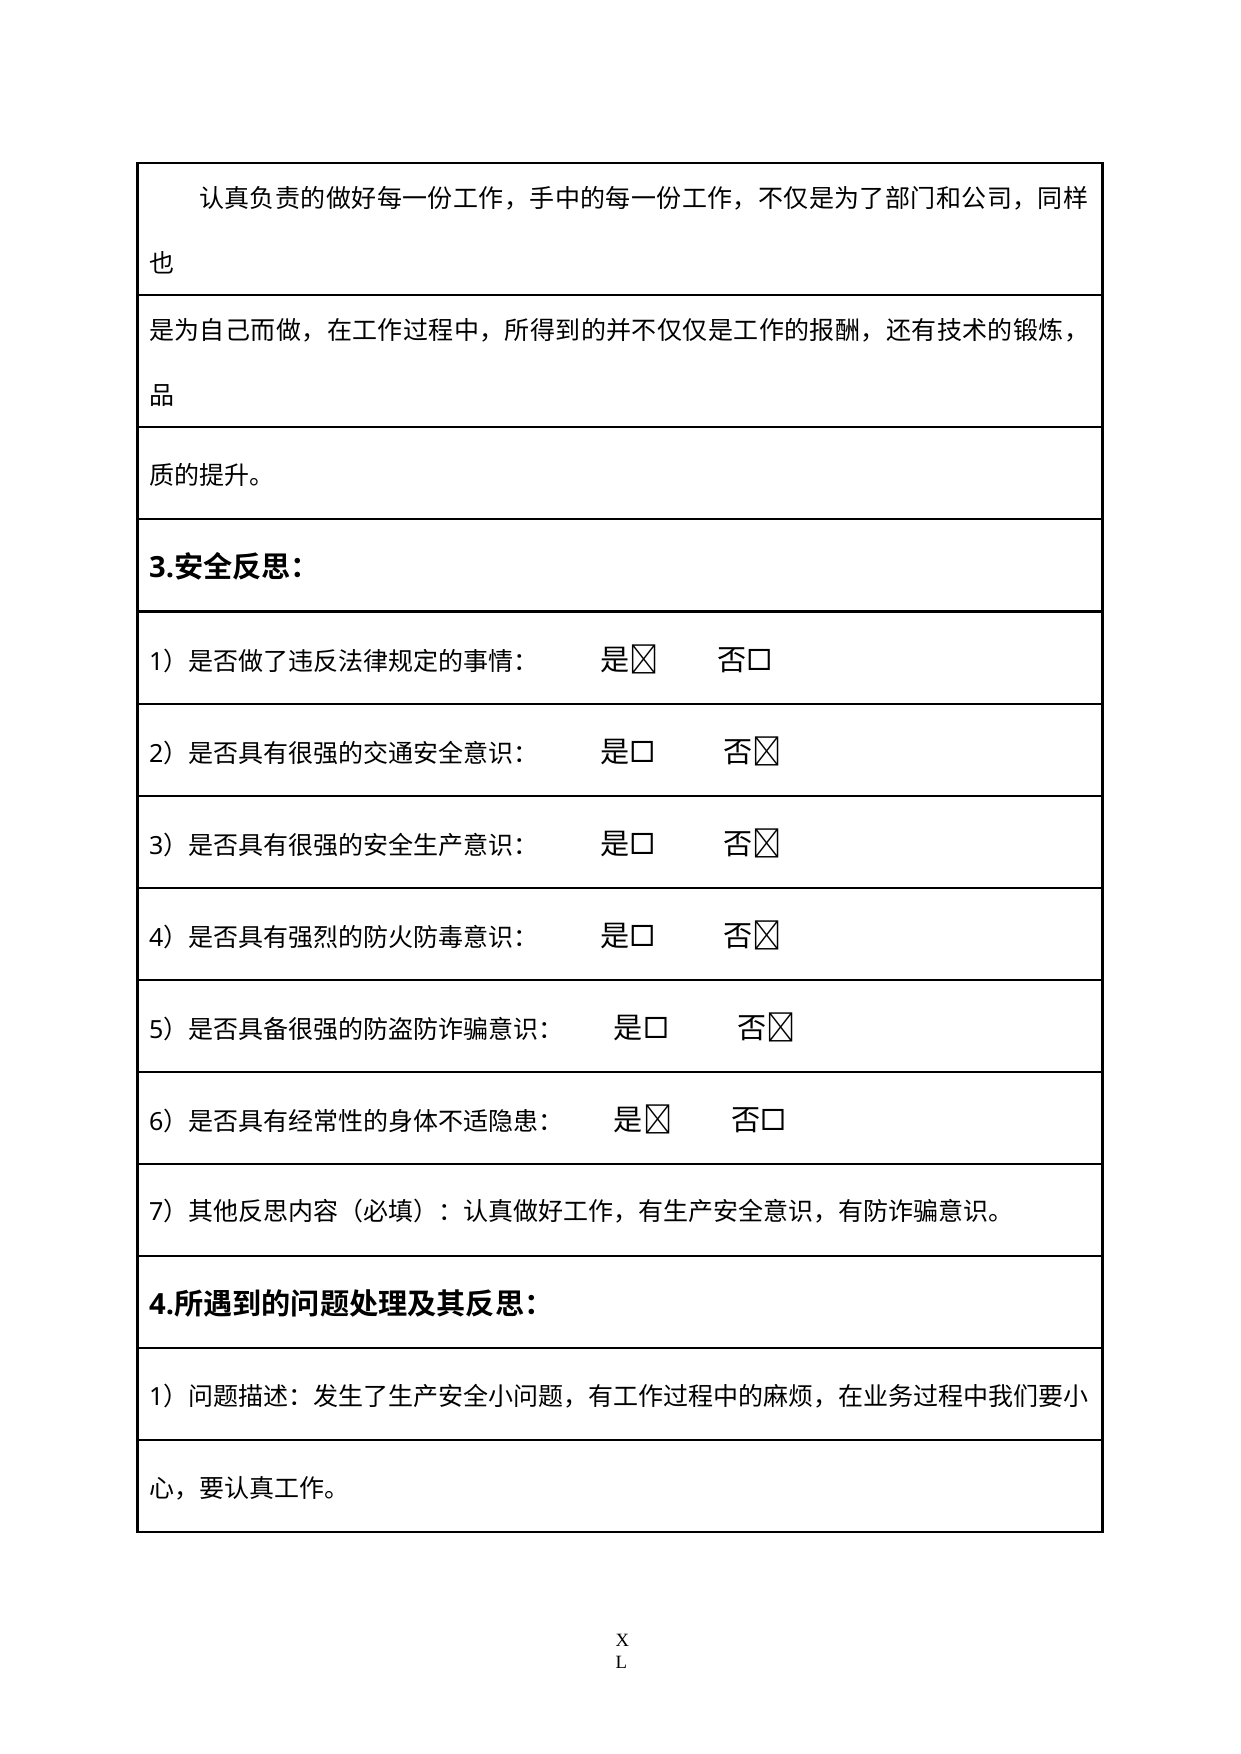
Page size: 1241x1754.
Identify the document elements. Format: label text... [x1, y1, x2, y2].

table_cell 6）是否具有经常性的身体不适隐患： 是 否 [139, 1073, 1101, 1163]
table_cell 是为自己而做，在工作过程中，所得到的并不仅仅是工作的报酬，还有技术的锻炼，品 [139, 296, 1101, 426]
table_cell 1）是否做了违反法律规定的事情： 是 否 [139, 613, 1101, 702]
table_cell 1）问题描述：发生了生产安全小问题，有工作过程中的麻烦，在业务过程中我们要小 [139, 1349, 1101, 1439]
table_cell 7）其他反思内容（必填）：认真做好工作，有生产安全意识，有防诈骗意识。 [139, 1165, 1101, 1255]
table_cell 3）是否具有很强的安全生产意识： 是 否 [139, 797, 1101, 887]
table_cell 4）是否具有强烈的防火防毒意识： 是 否 [139, 889, 1101, 979]
table_cell 认真负责的做好每一份工作，手中的每一份工作，不仅是为了部门和公司，同样也 [139, 164, 1101, 294]
table_cell 3.安全反思： [139, 520, 1101, 610]
table_cell 质的提升。 [139, 428, 1101, 518]
table_cell 5）是否具备很强的防盗防诈骗意识： 是 否 [139, 981, 1101, 1071]
table_cell 2）是否具有很强的交通安全意识： 是 否 [139, 705, 1101, 794]
table_cell 心，要认真工作。 [139, 1441, 1101, 1531]
table_cell 4.所遇到的问题处理及其反思： [139, 1257, 1101, 1347]
